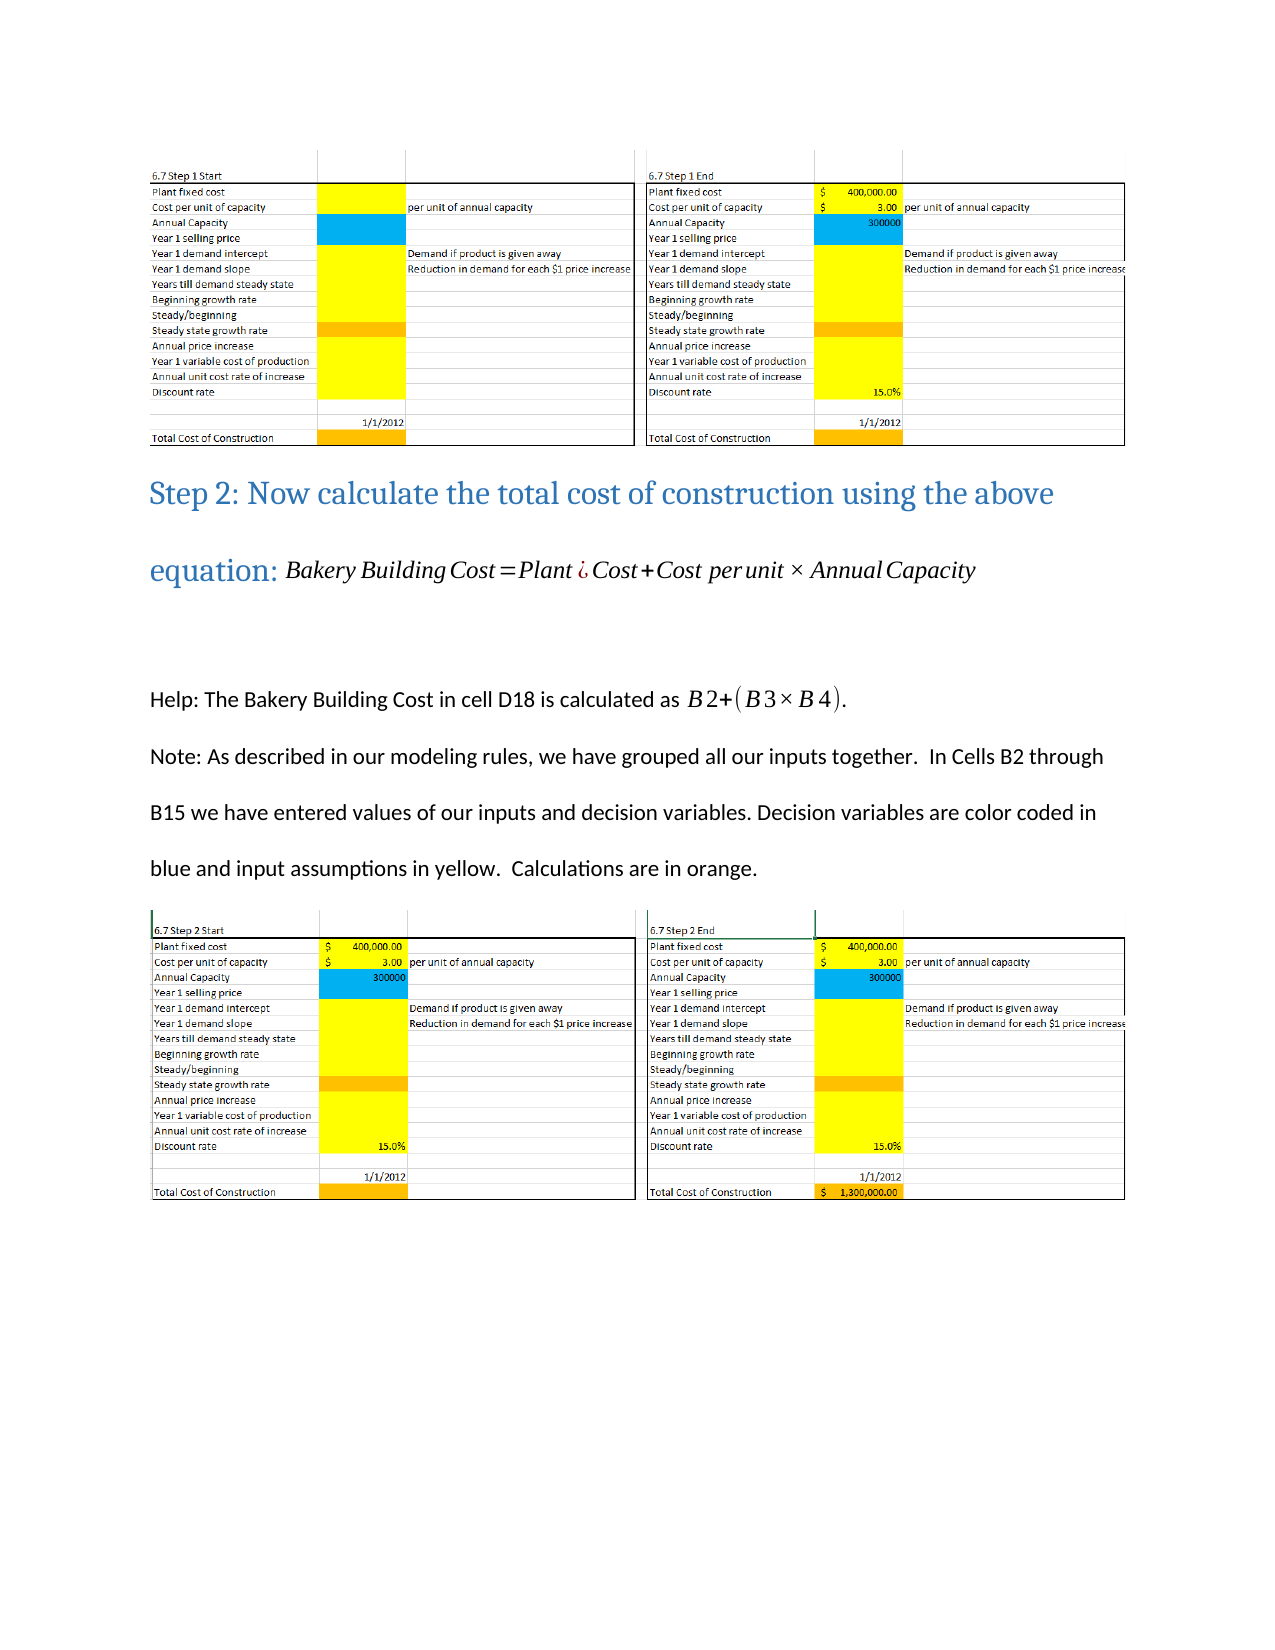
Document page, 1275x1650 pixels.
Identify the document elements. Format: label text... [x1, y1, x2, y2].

picture [150, 150, 1125, 446]
picture [150, 910, 1125, 1200]
text Step 2: Now calculate the total cost of construction using the above equation: [150, 474, 1125, 589]
text Help: The Bakery Building Cost in cell D18 is calculated as . [150, 684, 1125, 714]
text Note: As described in our modeling rules, we have grouped all our inputs together. In Cells B2 through B15 we have entered values of our inputs and decision variables. Decision variables are color coded in blue and input assumptions in yellow. Calculations are in orange. [150, 742, 1125, 882]
